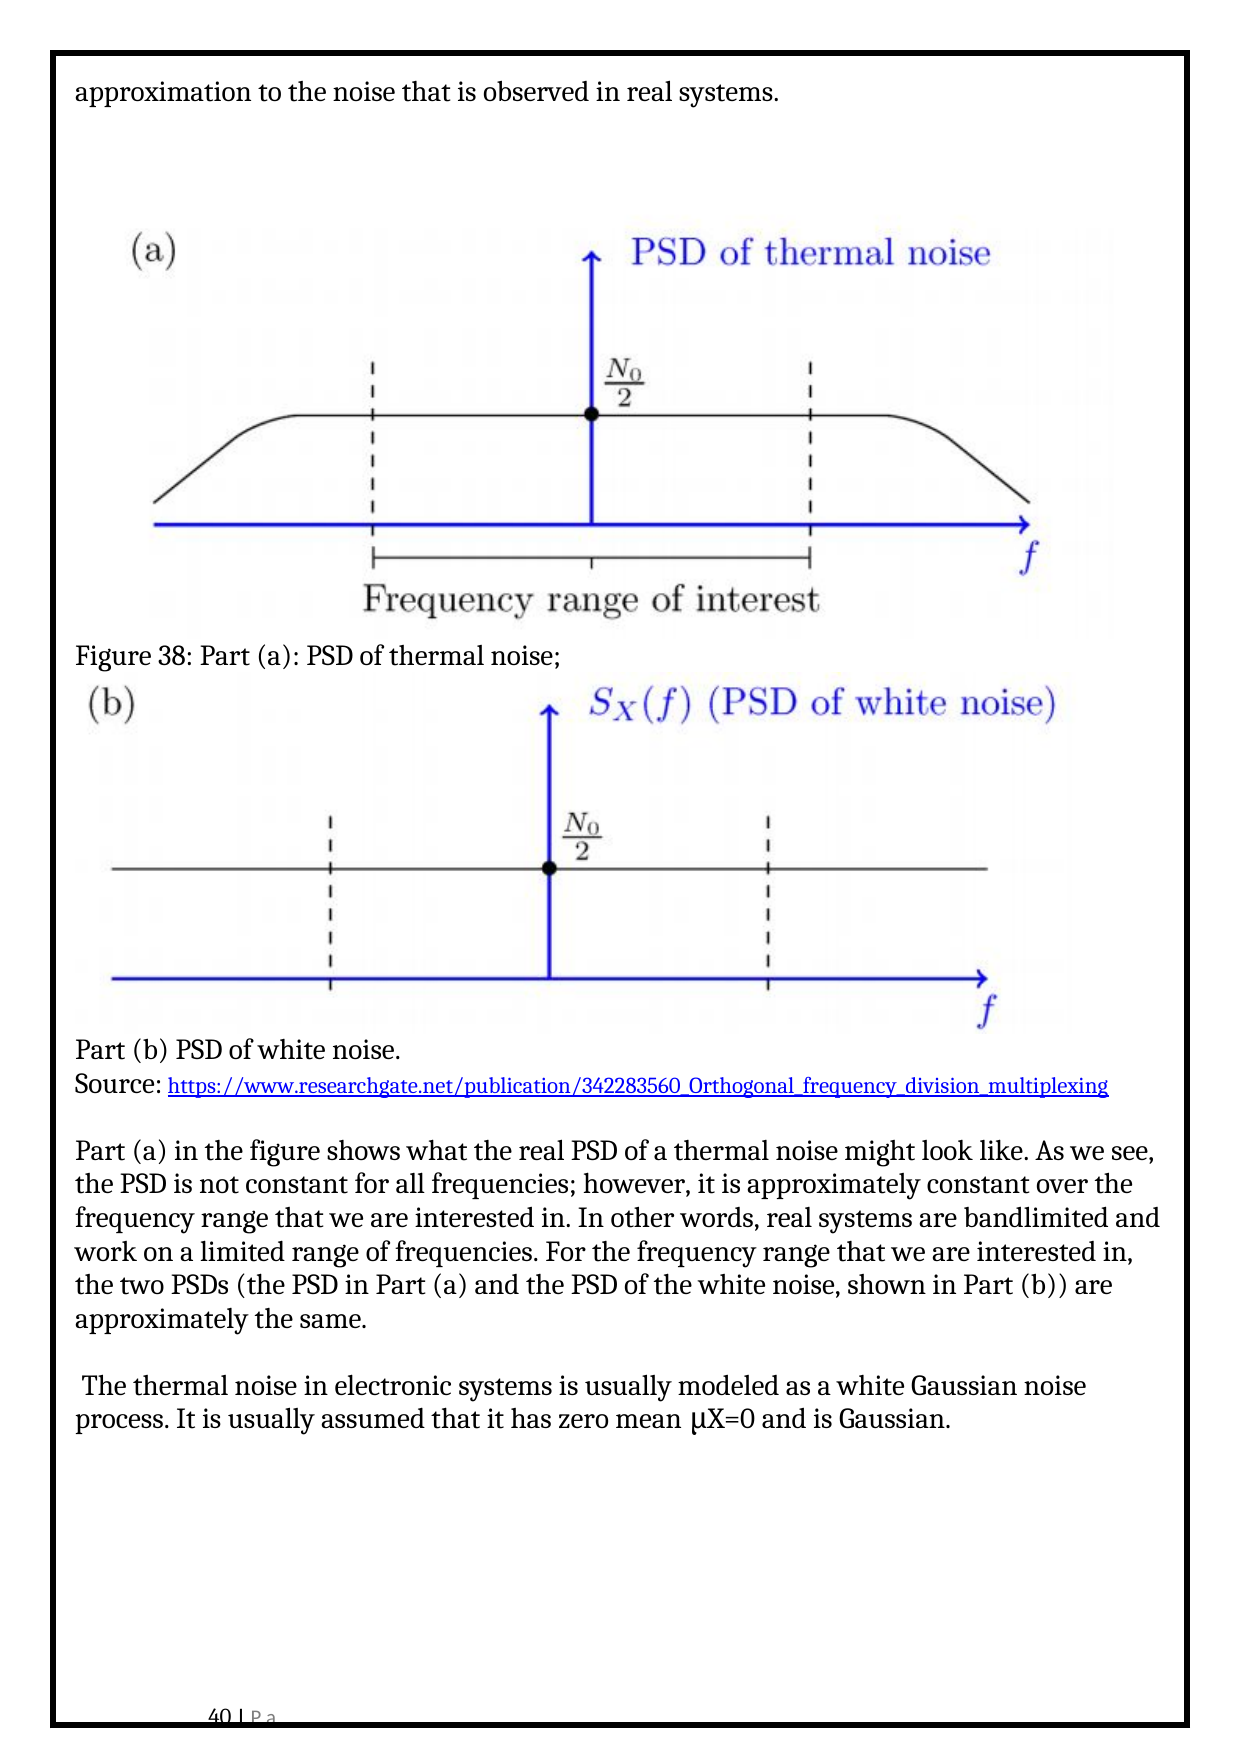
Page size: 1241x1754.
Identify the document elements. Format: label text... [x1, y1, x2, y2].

text Part (a) in the figure shows what the real PSD of a thermal noise might look like. As we see, the PSD is not constant for all frequencies; however, it is approximately constant over the frequency range that we are interested in. In other words, real systems are bandlimited and work on a limited range of frequencies. For the frequency range that we are interested in, the two PSDs (the PSD in Part (a) and the PSD of the white noise, shown in Part (b)) are approximately the same. [75, 1134, 1165, 1335]
picture [75, 142, 1114, 639]
text Source: https://www.researchgate.net/publication/342283560_Orthogonal_frequency_division_multiplexing [75, 1067, 1165, 1101]
picture [75, 672, 1104, 1034]
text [75, 75, 1165, 108]
text Part (b) PSD of white noise. [75, 1033, 1165, 1067]
text The thermal noise in electronic systems is usually modeled as a white Gaussian noise process. It is usually assumed that it has zero mean μX=0 and is Gaussian. [75, 1369, 1165, 1436]
text Figure 38: Part (a): PSD of thermal noise; [75, 639, 1165, 672]
